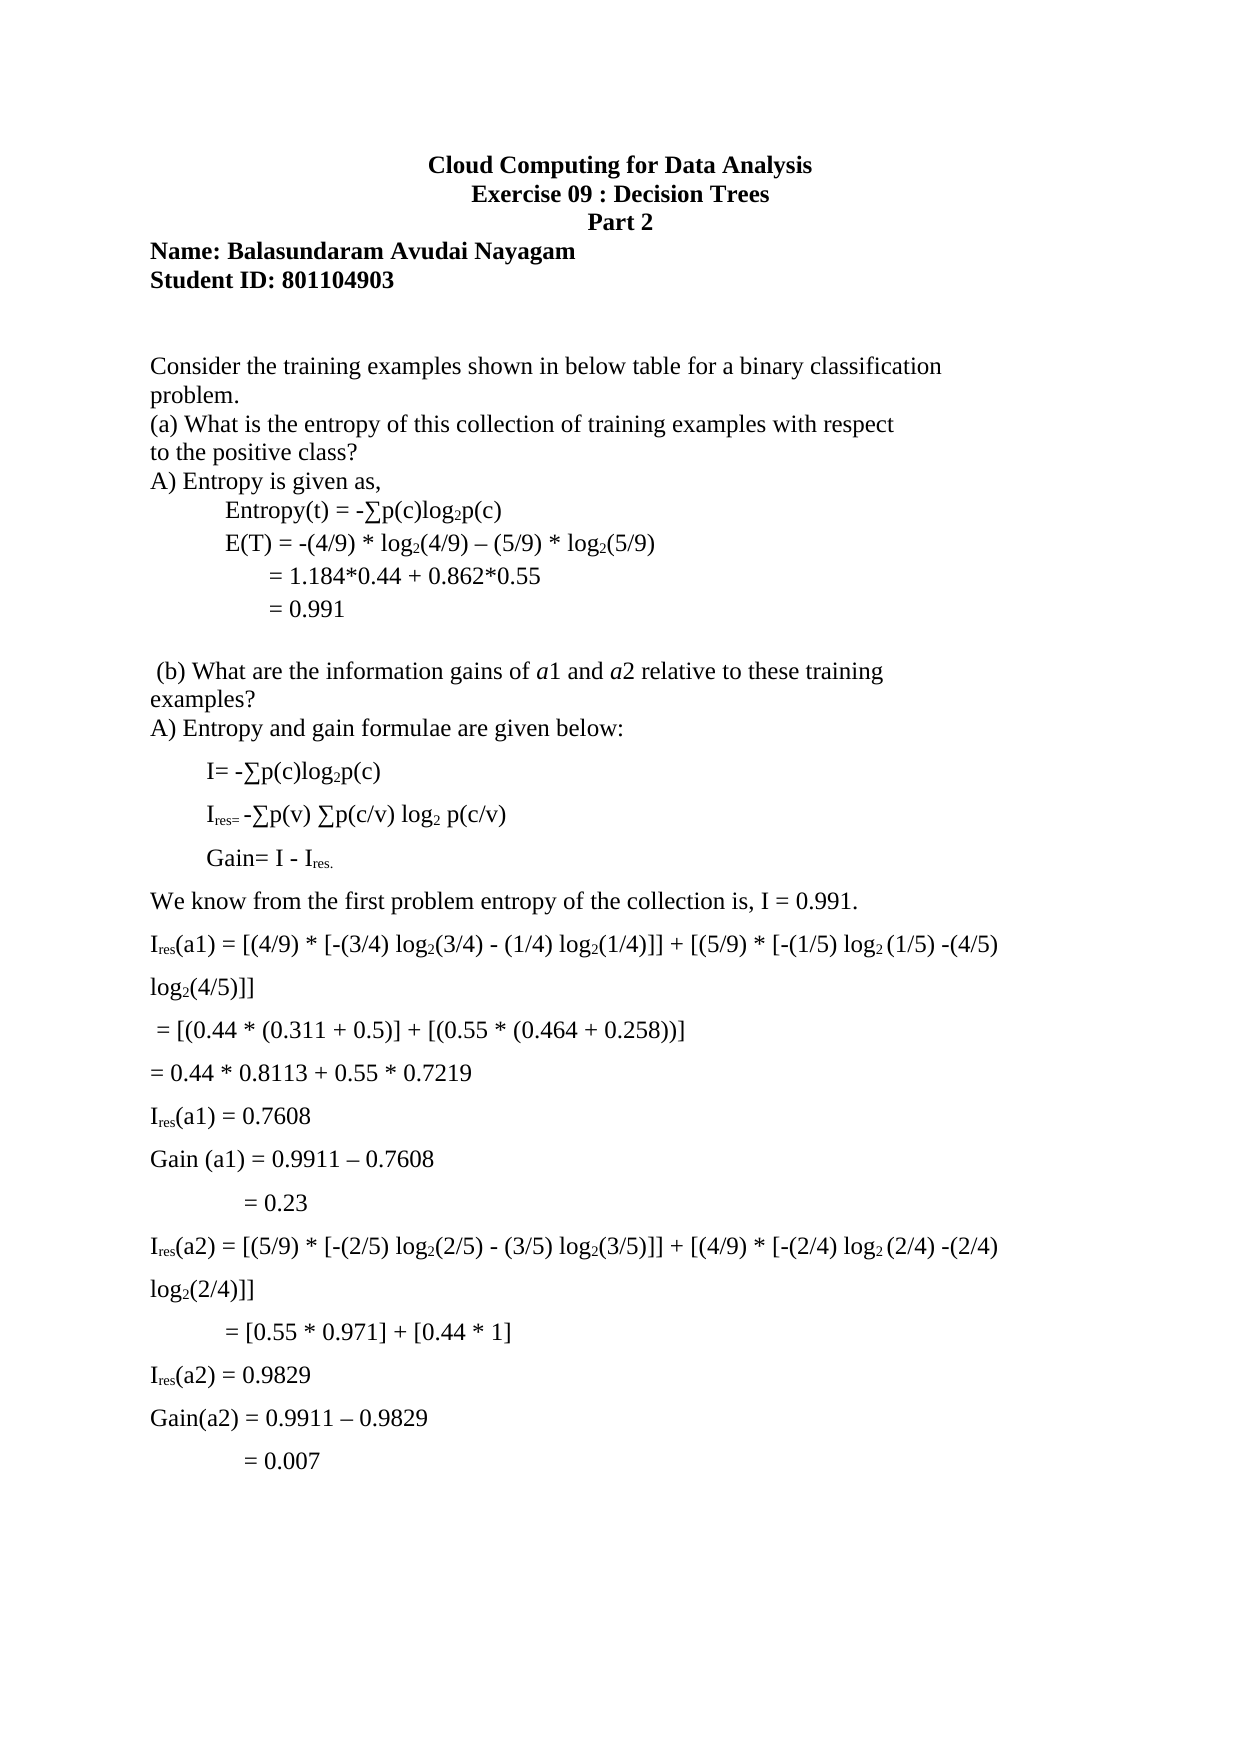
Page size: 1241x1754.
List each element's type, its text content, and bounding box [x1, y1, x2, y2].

text = 0.991 [225, 594, 1090, 623]
text (b) What are the information gains of a1 and a2 relative to these training [150, 656, 1090, 684]
text = 0.007 [150, 1446, 1090, 1475]
text = 0.23 [150, 1188, 1090, 1216]
text = 0.44 * 0.8113 + 0.55 * 0.7219 [150, 1058, 1090, 1087]
text = 1.184*0.44 + 0.862*0.55 [150, 561, 1090, 590]
text Ires(a1) = [(4/9) * [-(3/4) log2(3/4) - (1/4) log2(1/4)]] + [(5/9) * [-(1/5) log2 (1/5) -(4/5) log2(4/5)]] [150, 929, 1090, 1001]
text E(T) = -(4/9) * log2(4/9) – (5/9) * log2(5/9) [150, 528, 1090, 557]
text Ires(a2) = 0.9829 [150, 1360, 1090, 1389]
text Consider the training examples shown in below table for a binary classification [150, 351, 1090, 380]
text Gain(a2) = 0.9911 – 0.9829 [150, 1403, 1090, 1432]
text to the positive class? [150, 437, 1090, 466]
text problem. [150, 380, 1090, 409]
text Student ID: 801104903 [150, 265, 1090, 294]
text Exercise 09 : Decision Trees [150, 179, 1090, 207]
text Part 2 [150, 207, 1090, 236]
text Ires(a2) = [(5/9) * [-(2/5) log2(2/5) - (3/5) log2(3/5)]] + [(4/9) * [-(2/4) log2 (2/4) -(2/4) log2(2/4)]] [150, 1231, 1090, 1303]
text A) Entropy is given as, [150, 466, 1090, 495]
text Name: Balasundaram Avudai Nayagam [150, 236, 1090, 265]
text examples? [150, 684, 1090, 713]
text = [(0.44 * (0.311 + 0.5)] + [(0.55 * (0.464 + 0.258))] [150, 1015, 1090, 1044]
text Ires(a1) = 0.7608 [150, 1101, 1090, 1130]
text A) Entropy and gain formulae are given below: [150, 713, 1090, 742]
text Gain= I - Ires. [150, 843, 1090, 871]
text I= -∑p(c)log2p(c) [150, 756, 1090, 785]
text Ires= -∑p(v) ∑p(c/v) log2 p(c/v) [150, 799, 1090, 828]
text (a) What is the entropy of this collection of training examples with respect [150, 409, 1090, 437]
text = [0.55 * 0.971] + [0.44 * 1] [150, 1317, 1090, 1346]
text Cloud Computing for Data Analysis [150, 150, 1090, 179]
text Gain (a1) = 0.9911 – 0.7608 [150, 1144, 1090, 1173]
text We know from the first problem entropy of the collection is, I = 0.991. [150, 886, 1090, 914]
text Entropy(t) = -∑p(c)log2p(c) [150, 495, 1090, 524]
